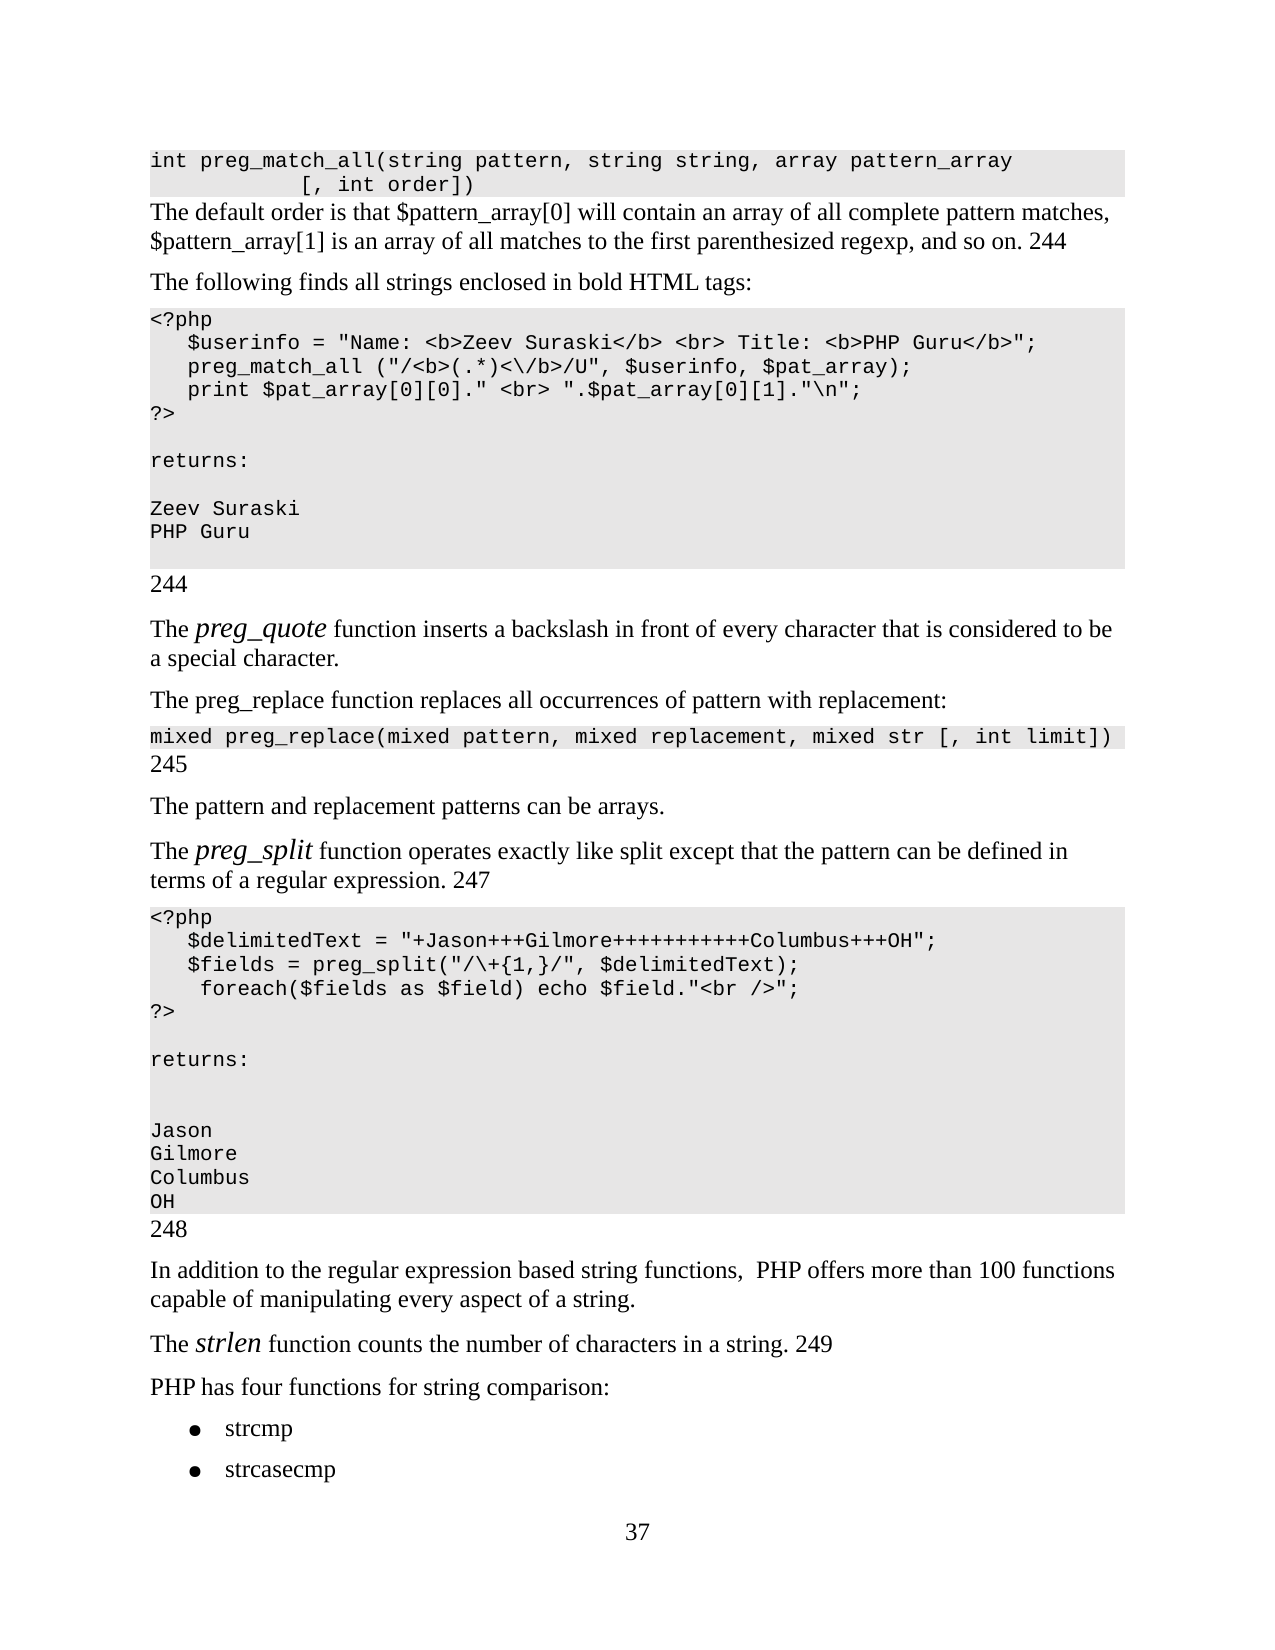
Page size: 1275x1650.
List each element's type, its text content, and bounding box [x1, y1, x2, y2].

text returns: [150, 450, 1125, 474]
text The following finds all strings enclosed in bold HTML tags: [150, 267, 1125, 296]
text <?php [150, 907, 1125, 931]
text $fields = preg_split("/\+{1,}/", $delimitedText); [150, 954, 1125, 978]
text returns: [150, 1049, 1125, 1072]
text PHP Guru [150, 521, 1125, 545]
text $userinfo = "Name: <b>Zeev Suraski</b> <br> Title: <b>PHP Guru</b>"; [150, 332, 1125, 356]
text ?> [150, 403, 1125, 427]
text preg_match_all ("/<b>(.*)<\/b>/U", $userinfo, $pat_array); [150, 356, 1125, 379]
text ?> [150, 1001, 1125, 1025]
text foreach($fields as $field) echo $field."<br />"; [150, 978, 1125, 1001]
text <?php [150, 308, 1125, 332]
text print $pat_array[0][0]." <br> ".$pat_array[0][1]."\n"; [150, 379, 1125, 403]
text Columbus [150, 1167, 1125, 1191]
text The preg_split function operates exactly like split except that the pattern can be defined in terms of a regular expression. 247 [150, 832, 1125, 894]
text PHP has four functions for string comparison: [150, 1372, 1125, 1400]
text The strlen function counts the number of characters in a string. 249 [150, 1326, 1125, 1359]
text mixed preg_replace(mixed pattern, mixed replacement, mixed str [, int limit]) [150, 726, 1125, 749]
text The preg_quote function inserts a backslash in front of every character that is considered to be a special character. [150, 610, 1125, 672]
list strcmp [187, 1413, 1125, 1442]
text In addition to the regular expression based string functions, PHP offers more than 100 functions capable of manipulating every aspect of a string. [150, 1256, 1125, 1313]
text The pattern and replacement patterns can be arrays. [150, 791, 1125, 819]
text 244 [150, 569, 1125, 597]
list strcasecmp [187, 1454, 1125, 1483]
text 248 [150, 1214, 1125, 1243]
text Gilmore [150, 1143, 1125, 1167]
text int preg_match_all(string pattern, string string, array pattern_array [150, 150, 1125, 174]
text [, int order]) [150, 174, 1125, 197]
text $delimitedText = "+Jason+++Gilmore+++++++++++Columbus+++OH"; [150, 931, 1125, 954]
text 245 [150, 749, 1125, 778]
text Zeev Suraski [150, 498, 1125, 521]
text The default order is that $pattern_array[0] will contain an array of all complete pattern matches, $pattern_array[1] is an array of all matches to the first parenthesized regexp, and so on. 244 [150, 197, 1125, 255]
text The preg_replace function replaces all occurrences of pattern with replacement: [150, 685, 1125, 713]
text OH [150, 1191, 1125, 1214]
text Jason [150, 1120, 1125, 1143]
